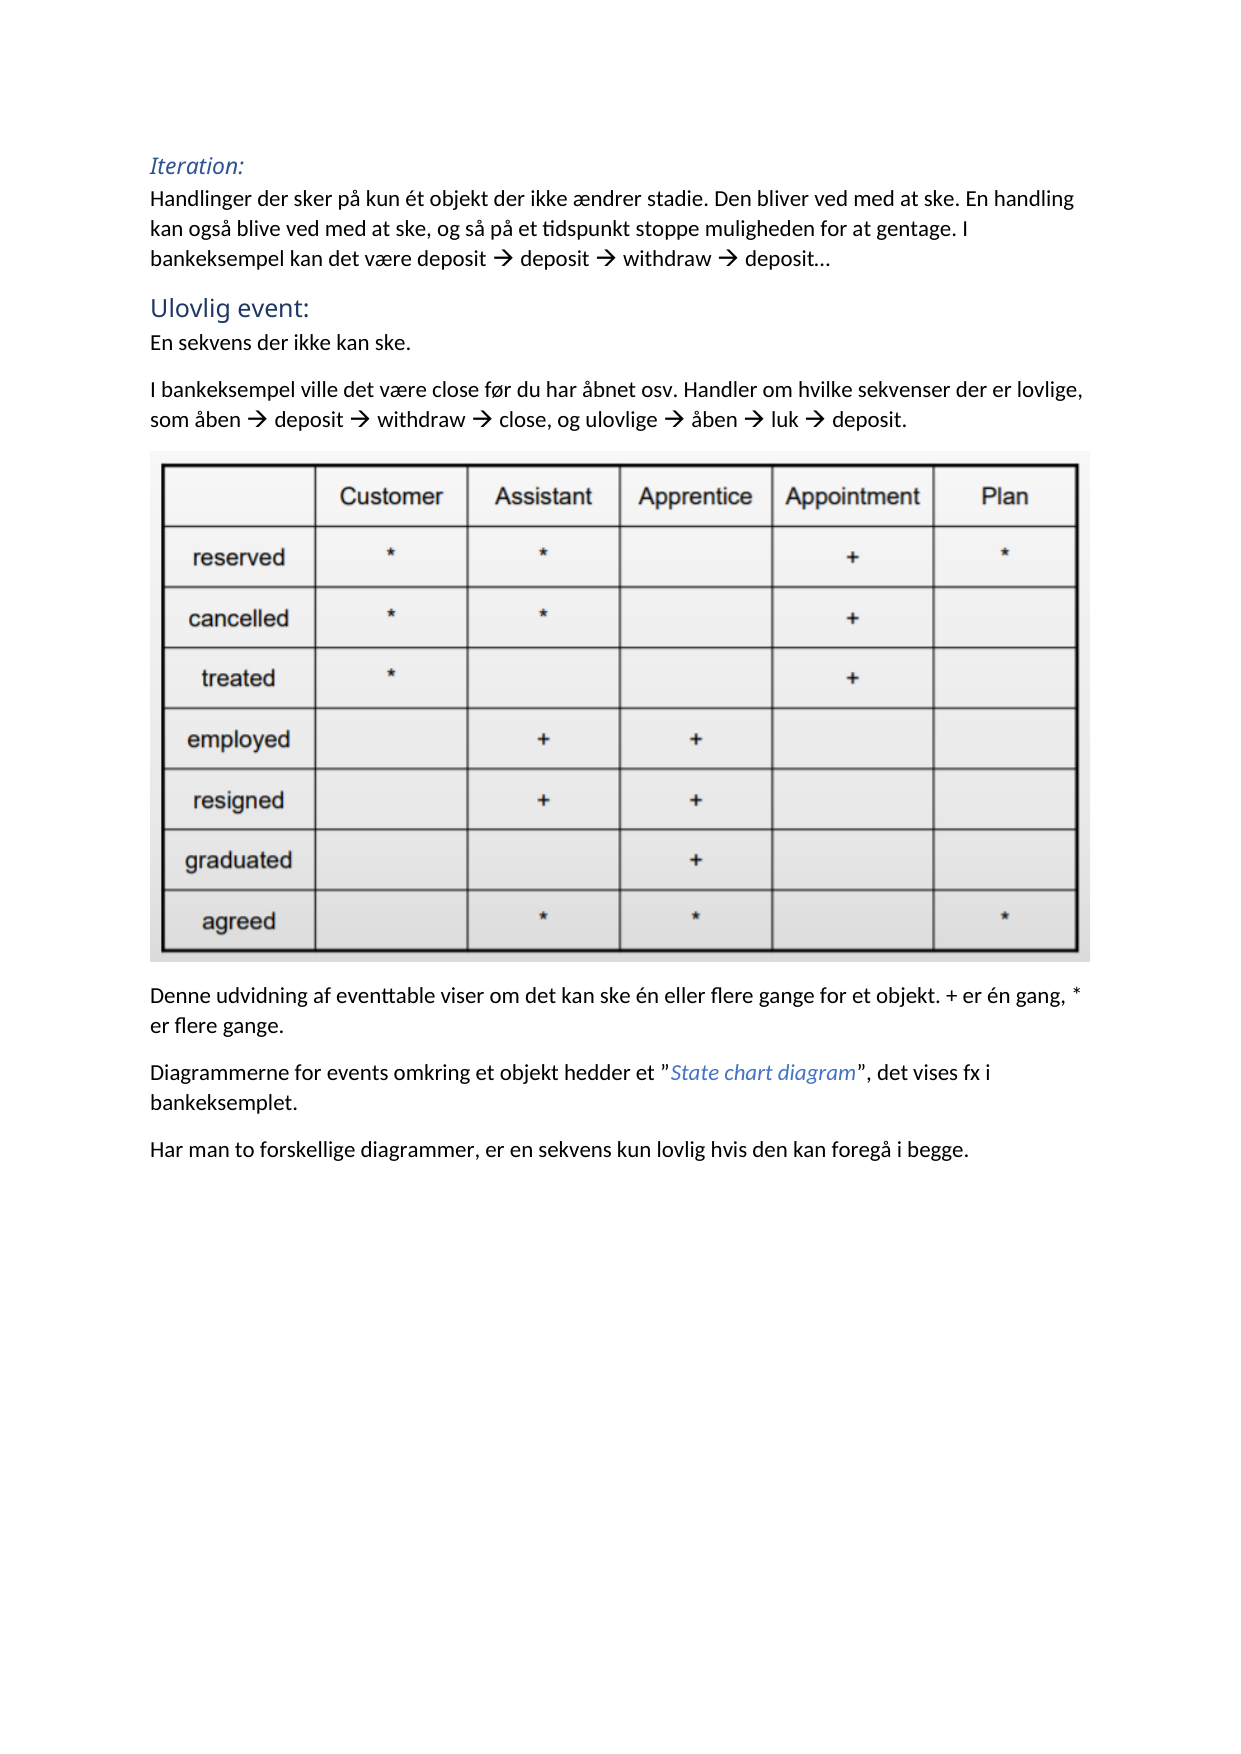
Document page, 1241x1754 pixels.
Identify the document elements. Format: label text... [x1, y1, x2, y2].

text En sekvens der ikke kan ske. [150, 328, 1090, 356]
subtitle Ulovlig event: [150, 291, 1090, 325]
picture [150, 451, 1091, 962]
text I bankeksempel ville det være close før du har åbnet osv. Handler om hvilke sekvenser der er lovlige, som åben deposit withdraw close, og ulovlige åben luk deposit. [150, 375, 1090, 433]
text Handlinger der sker på kun ét objekt der ikke ændrer stadie. Den bliver ved med at ske. En handling kan også blive ved med at ske, og så på et tidspunkt stoppe muligheden for at gentage. I bankeksempel kan det være deposit deposit withdraw deposit… [150, 184, 1090, 272]
subtitle Iteration: [150, 150, 1090, 181]
text Har man to forskellige diagrammer, er en sekvens kun lovlig hvis den kan foregå i begge. [150, 1135, 1090, 1163]
text Denne udvidning af eventtable viser om det kan ske én eller flere gange for et objekt. + er én gang, * er flere gange. [150, 981, 1090, 1039]
text Diagrammerne for events omkring et objekt hedder et ”State chart diagram”, det vises fx i bankeksemplet. [150, 1058, 1090, 1116]
